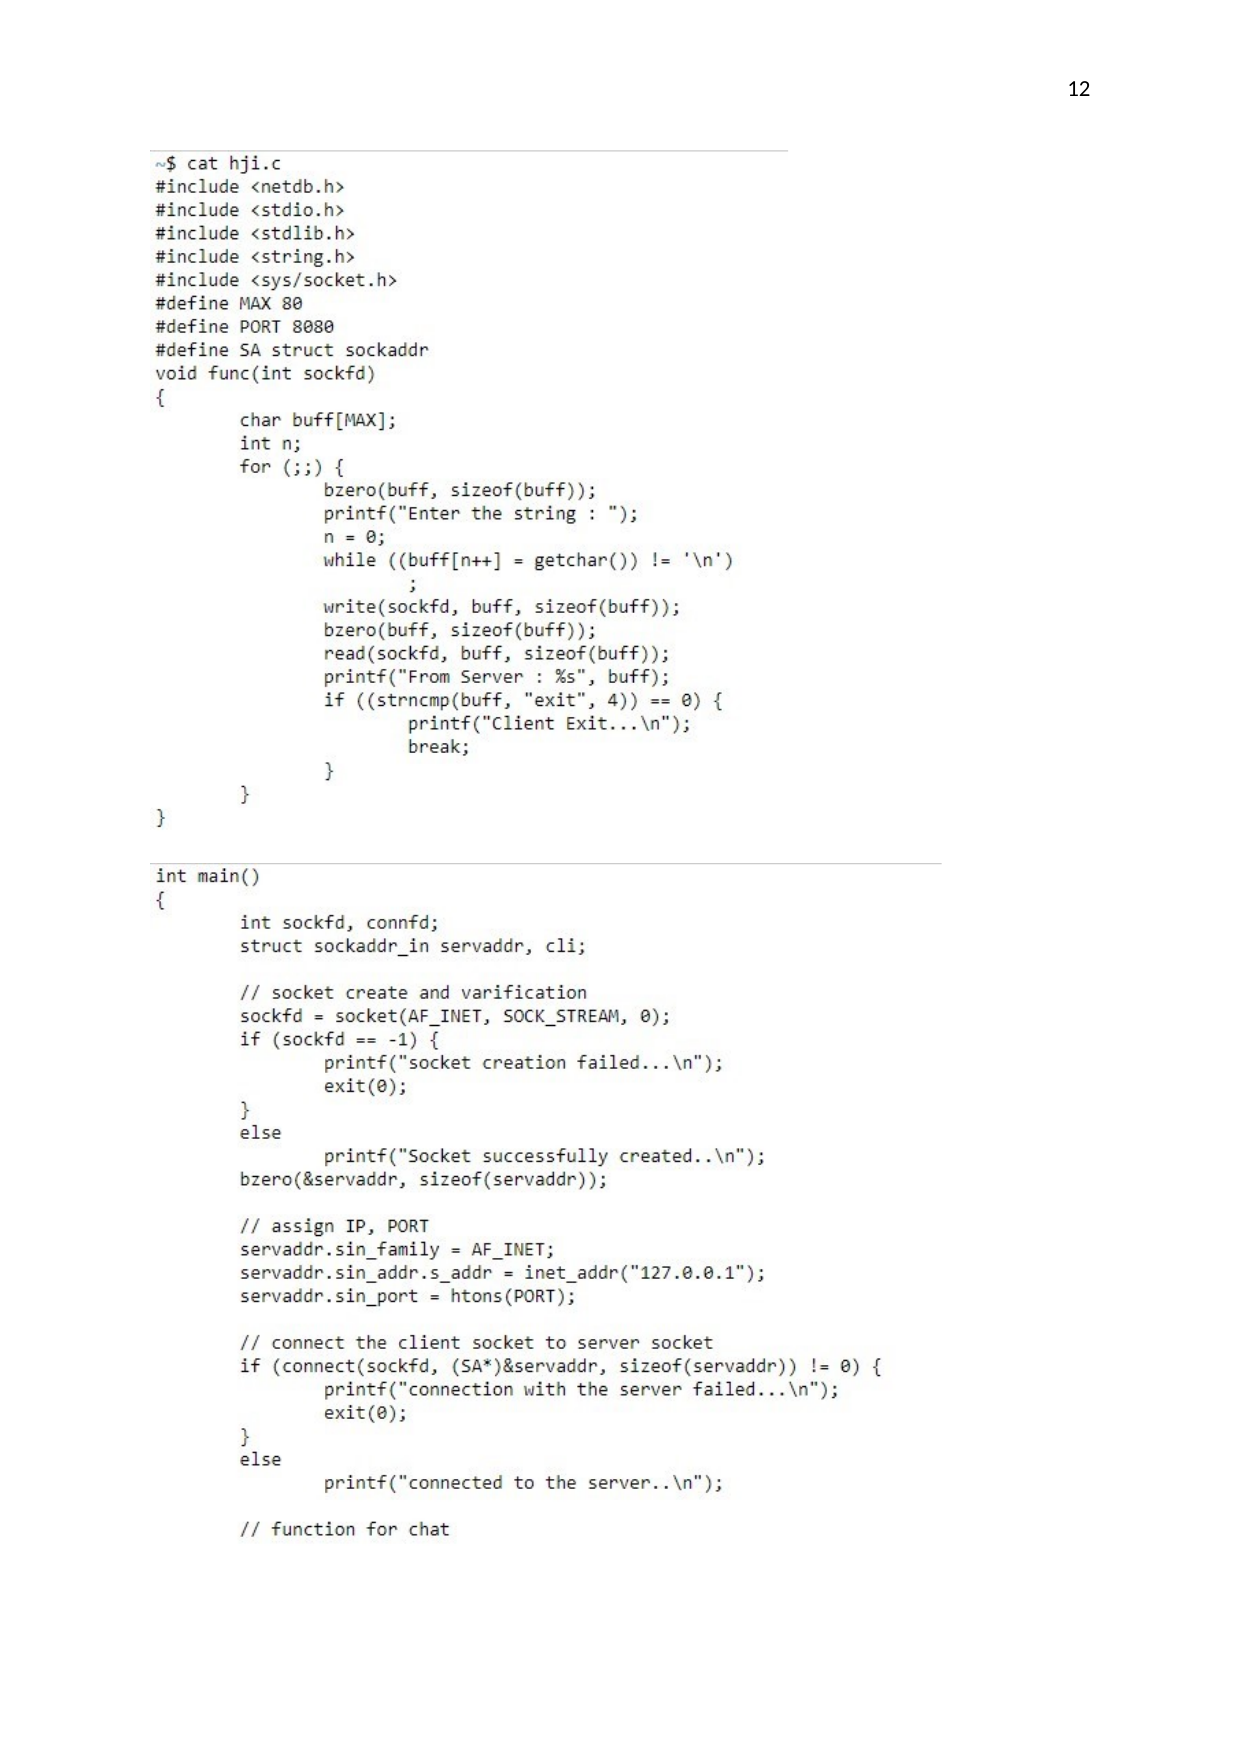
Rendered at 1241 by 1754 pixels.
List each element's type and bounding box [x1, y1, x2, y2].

picture [150, 863, 942, 1548]
picture [150, 150, 789, 834]
